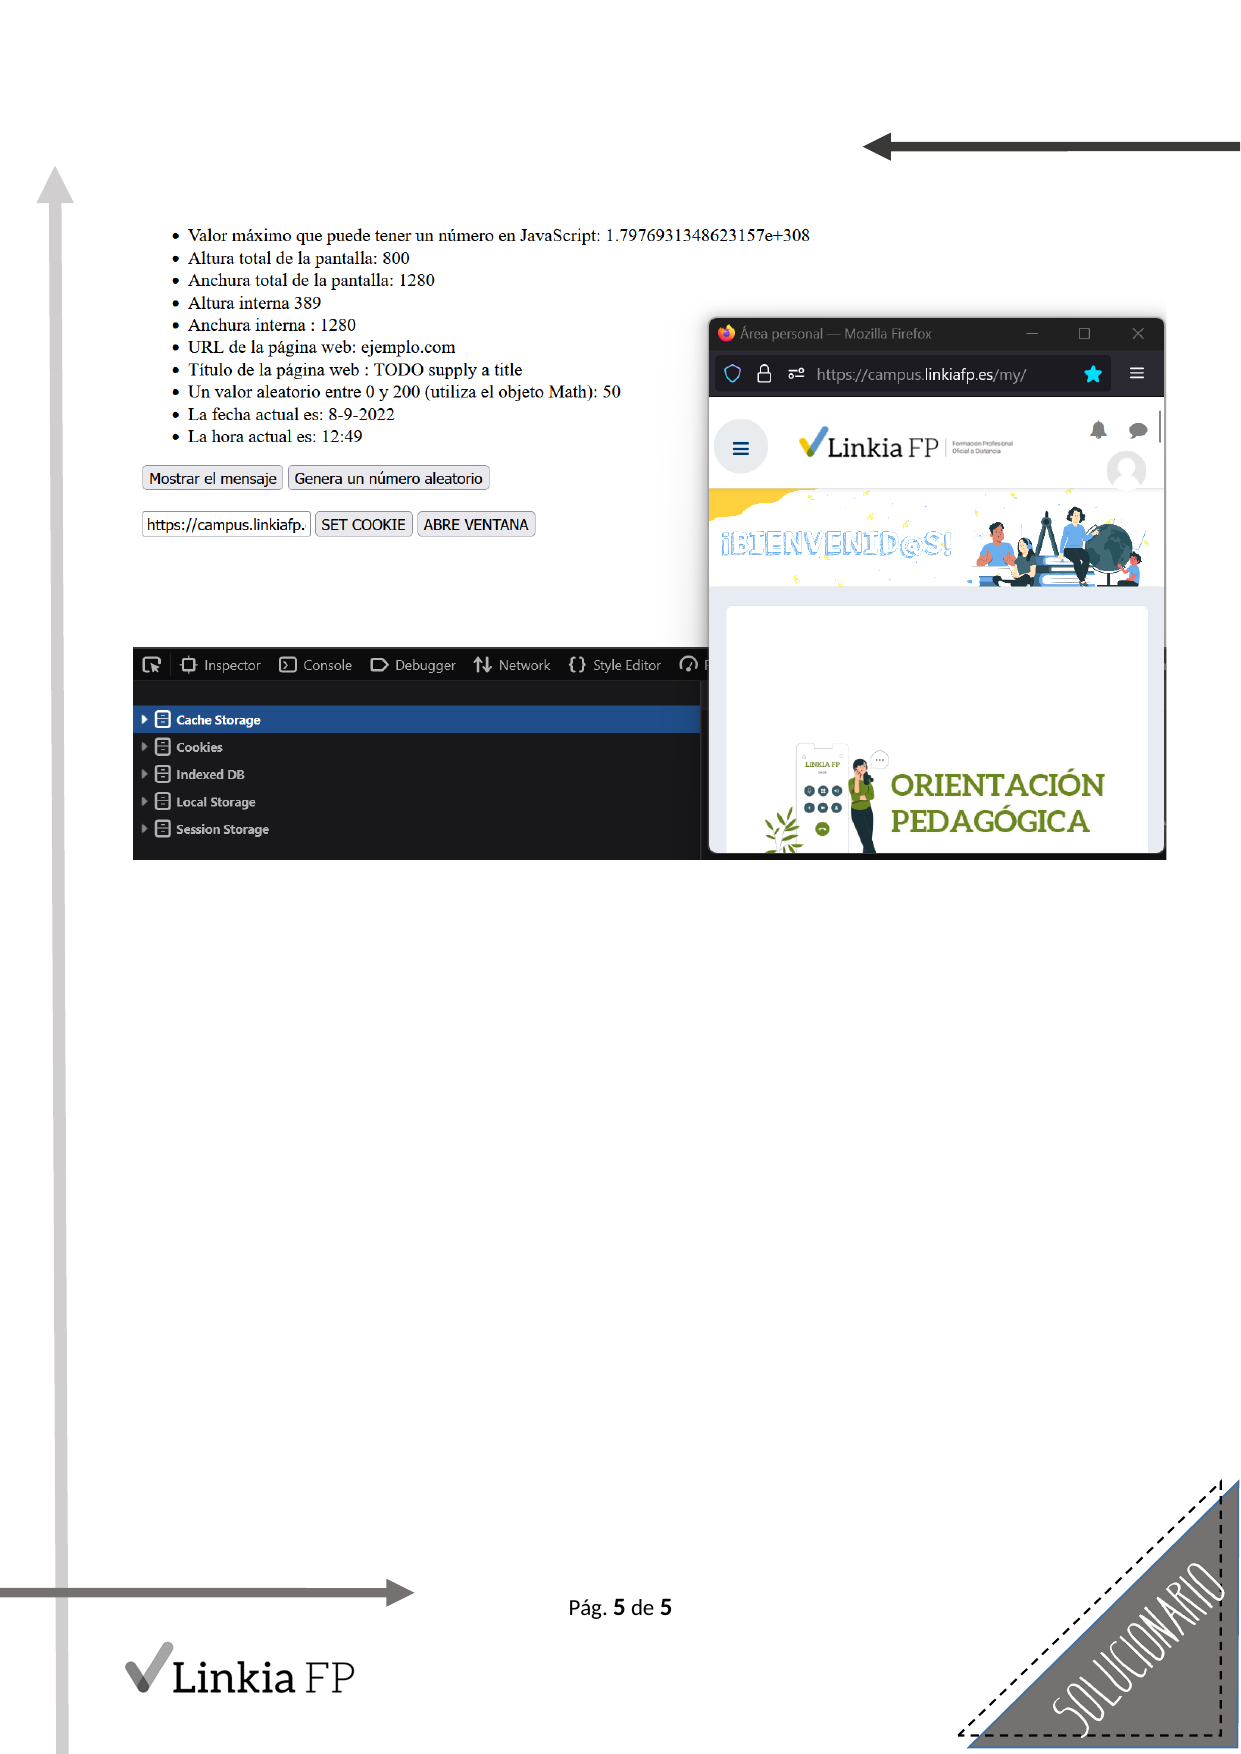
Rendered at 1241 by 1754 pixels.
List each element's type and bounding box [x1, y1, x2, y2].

picture [1049, 1559, 1230, 1740]
picture [133, 206, 1167, 860]
picture [117, 1634, 366, 1702]
